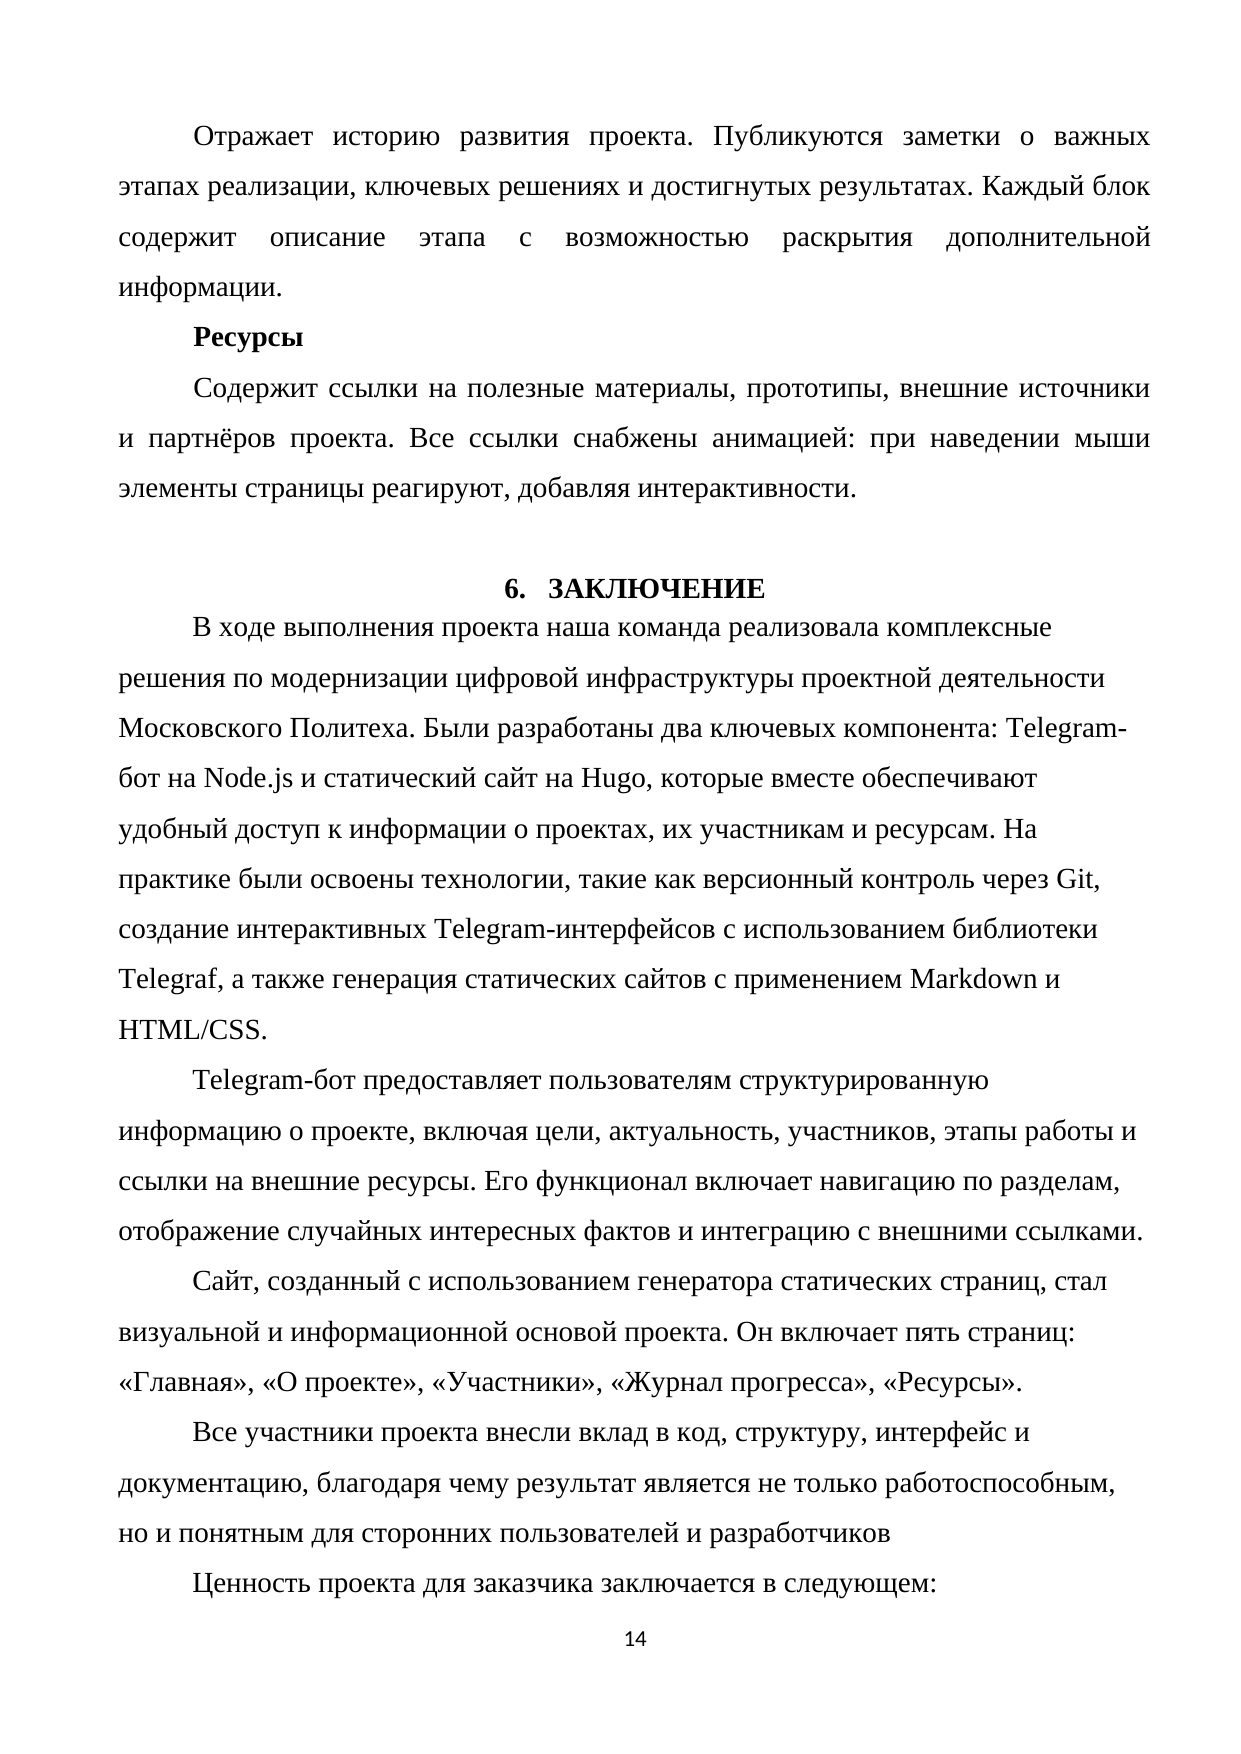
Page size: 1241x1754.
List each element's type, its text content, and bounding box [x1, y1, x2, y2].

text Telegram-бот предоставляет пользователям структурированную информацию о проекте, включая цели, актуальность, участников, этапы работы и ссылки на внешние ресурсы. Его функционал включает навигацию по разделам, отображение случайных интересных фактов и интеграцию с внешними ссылками. [118, 1062, 1152, 1247]
text Ценность проекта для заказчика заключается в следующем: [118, 1565, 1152, 1599]
text Все участники проекта внесли вклад в код, структуру, интерфейс и документацию, благодаря чему результат является не только работоспособным, но и понятным для сторонних пользователей и разработчиков [118, 1414, 1152, 1549]
text Ресурсы [118, 319, 1152, 353]
text Содержит ссылки на полезные материалы, прототипы, внешние источники и партнёров проекта. Все ссылки снабжены анимацией: при наведении мыши элементы страницы реагируют, добавляя интерактивности. [118, 370, 1152, 504]
text Отражает историю развития проекта. Публикуются заметки о важных этапах реализации, ключевых решениях и достигнутых результатах. Каждый блок содержит описание этапа с возможностью раскрытия дополнительной информации. [118, 118, 1152, 303]
subtitle 6. ЗАКЛЮЧЕНИЕ [118, 571, 1152, 604]
text В ходе выполнения проекта наша команда реализовала комплексные решения по модернизации цифровой инфраструктуры проектной деятельности Московского Политеха. Были разработаны два ключевых компонента: Telegram-бот на Node.js и статический сайт на Hugo, которые вместе обеспечивают удобный доступ к информации о проектах, их участникам и ресурсам. На практике были освоены технологии, такие как версионный контроль через Git, создание интерактивных Telegram-интерфейсов с использованием библиотеки Telegraf, а также генерация статических сайтов с применением Markdown и HTML/CSS. [118, 609, 1152, 1046]
text Сайт, созданный с использованием генератора статических страниц, стал визуальной и информационной основой проекта. Он включает пять страниц: «Главная», «О проекте», «Участники», «Журнал прогресса», «Ресурсы». [118, 1263, 1152, 1398]
